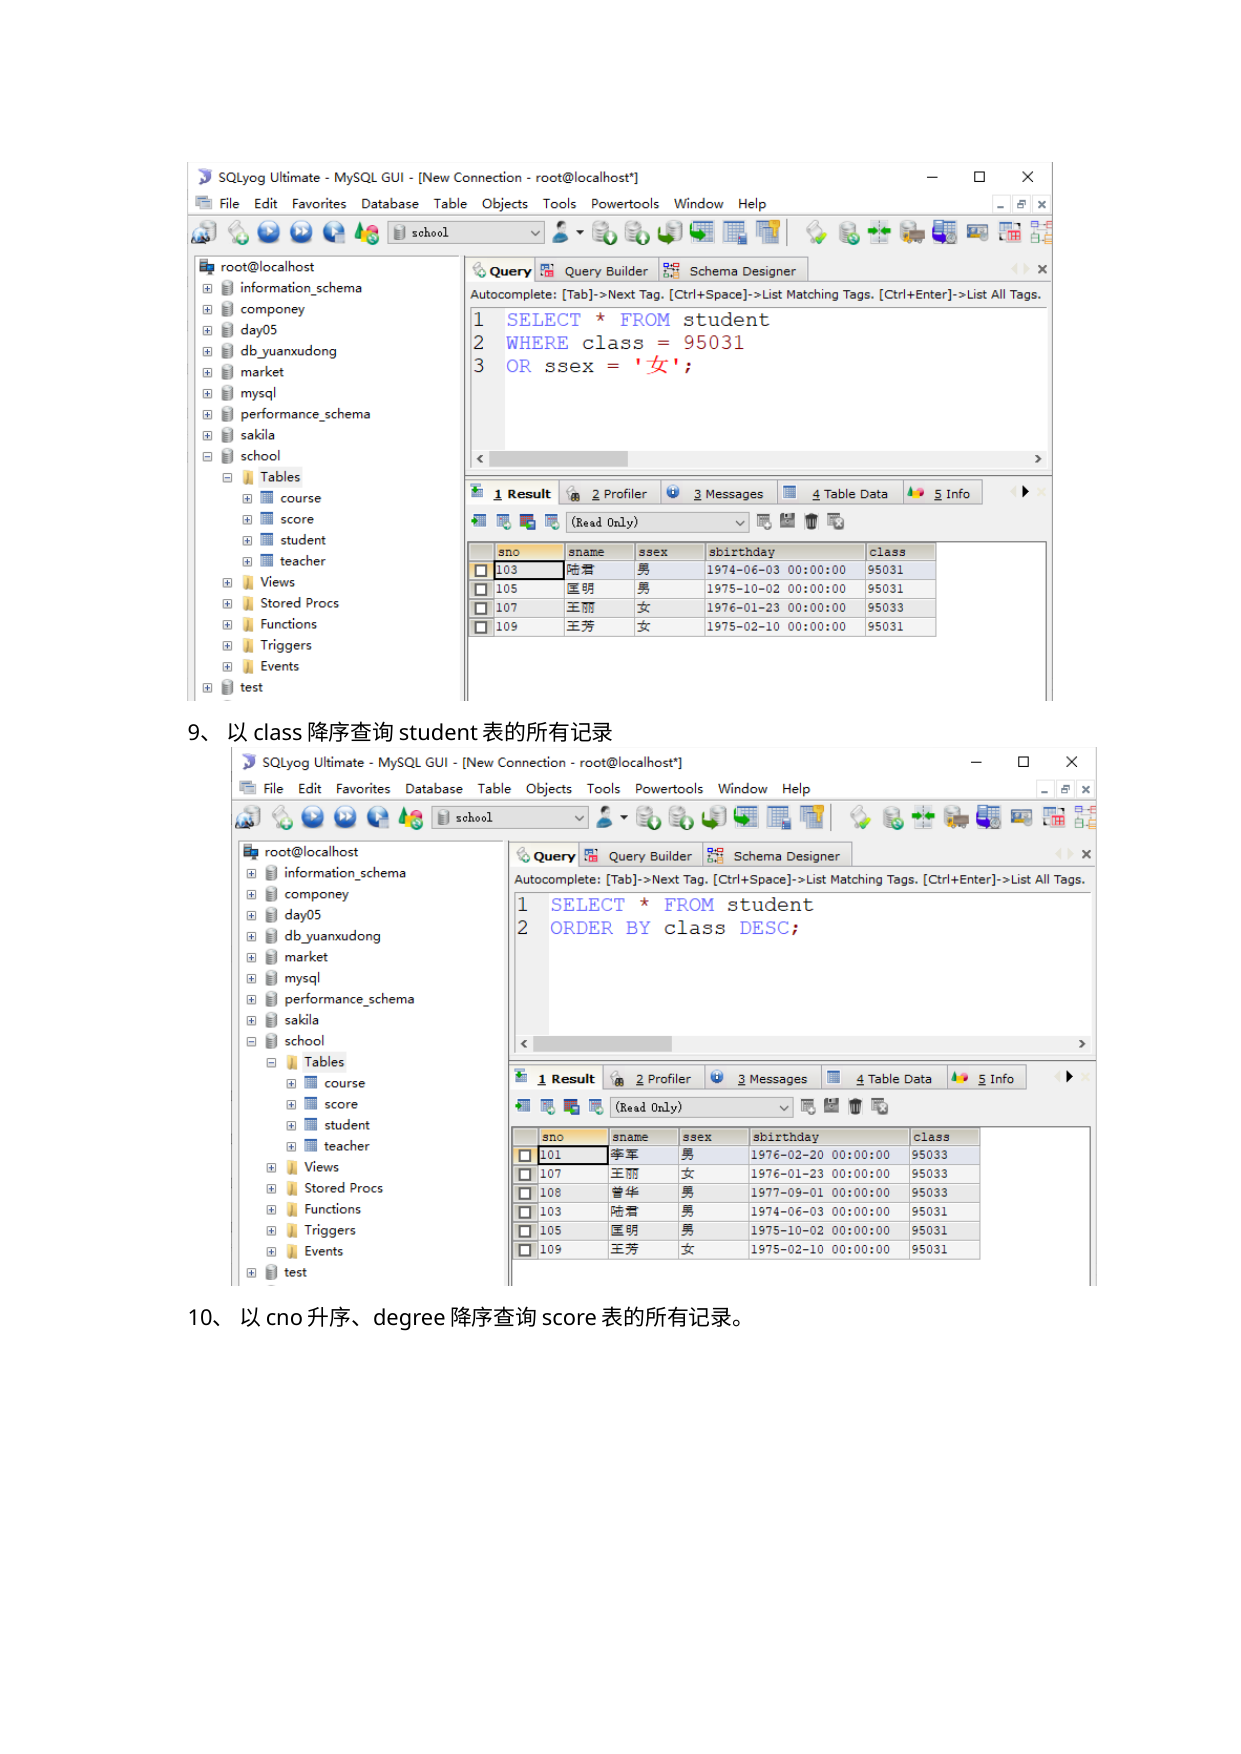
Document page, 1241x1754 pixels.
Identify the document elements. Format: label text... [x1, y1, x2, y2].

picture [231, 747, 1097, 1286]
text 9、 以class降序查询student表的所有记录 [187, 714, 1053, 747]
text 10、 以cno升序、degree降序查询score表的所有记录。 [187, 1299, 1053, 1332]
picture [187, 162, 1053, 701]
